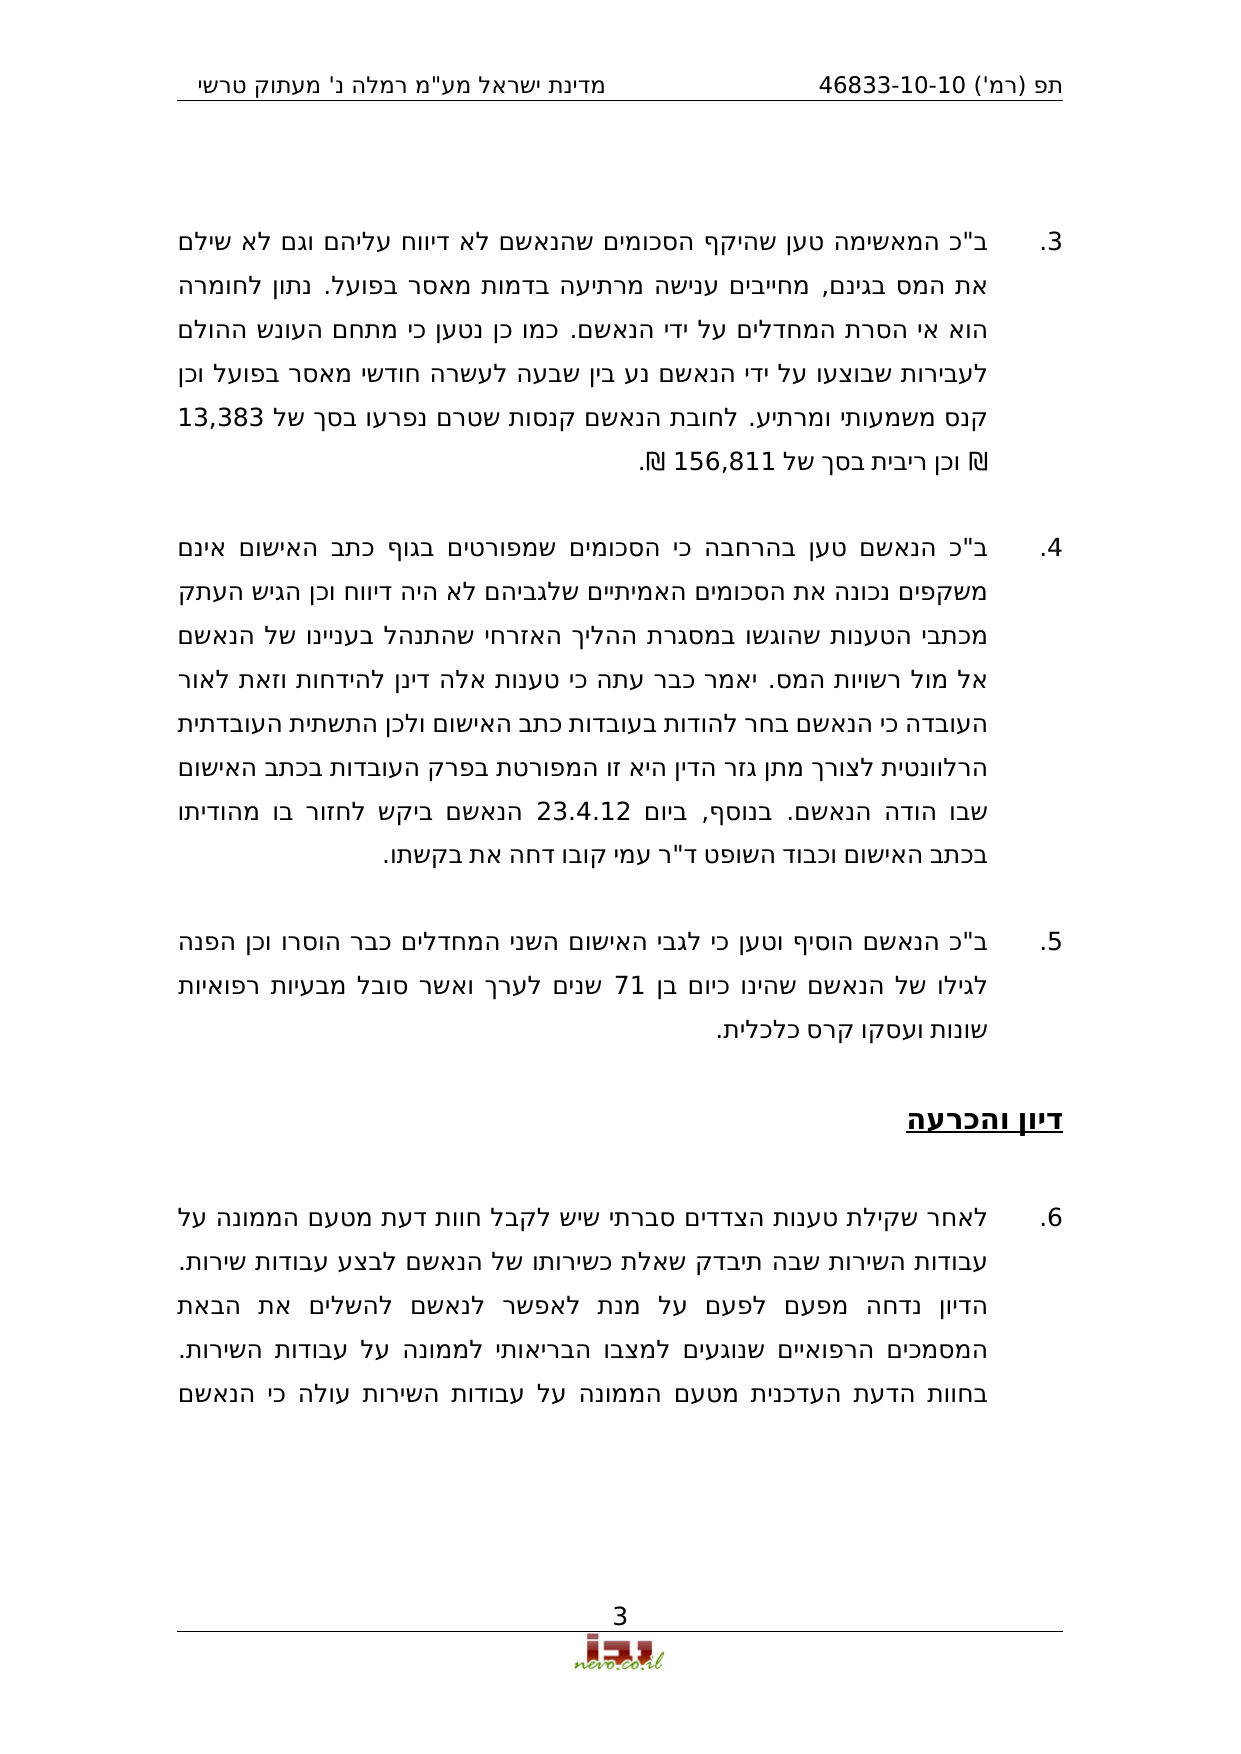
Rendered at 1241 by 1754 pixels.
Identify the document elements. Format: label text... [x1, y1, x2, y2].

picture [574, 1633, 666, 1671]
text 3. ב"כ המאשימה טען שהיקף הסכומים שהנאשם לא דיווח עליהם וגם לא שילם את המס בגינם, מחייבים ענישה מרתיעה בדמות מאסר בפועל. נתון לחומרה הוא אי הסרת המחדלים על ידי הנאשם. כמו כן נטען כי מתחם העונש ההולם לעבירות שבוצעו על ידי הנאשם נע בין שבעה לעשרה חודשי מאסר בפועל וכן קנס משמעותי ומרתיע. לחובת הנאשם קנסות שטרם נפרעו בסך של 13,383 ₪ וכן ריבית בסך של 156,811 ₪. [177, 227, 1063, 476]
text 4. ב"כ הנאשם טען בהרחבה כי הסכומים שמפורטים בגוף כתב האישום אינם משקפים נכונה את הסכומים האמיתיים שלגביהם לא היה דיווח וכן הגיש העתק מכתבי הטענות שהוגשו במסגרת ההליך האזרחי שהתנהל בעניינו של הנאשם אל מול רשויות המס. יאמר כבר עתה כי טענות אלה דינן להידחות וזאת לאור העובדה כי הנאשם בחר להודות בעובדות כתב האישום ולכן התשתית העובדתית הרלוונטית לצורך מתן גזר הדין היא זו המפורטת בפרק העובדות בכתב האישום שבו הודה הנאשם. בנוסף, ביום 23.4.12 הנאשם ביקש לחזור בו מהודיתו בכתב האישום וכבוד השופט ד"ר עמי קובו דחה את בקשתו. [177, 534, 1063, 870]
text 5. ב"כ הנאשם הוסיף וטען כי לגבי האישום השני המחדלים כבר הוסרו וכן הפנה לגילו של הנאשם שהינו כיום בן 71 שנים לערך ואשר סובל מבעיות רפואיות שונות ועסקו קרס כלכלית. [177, 927, 1063, 1044]
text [177, 1203, 1063, 1408]
text דיון והכרעה [177, 1102, 1063, 1136]
